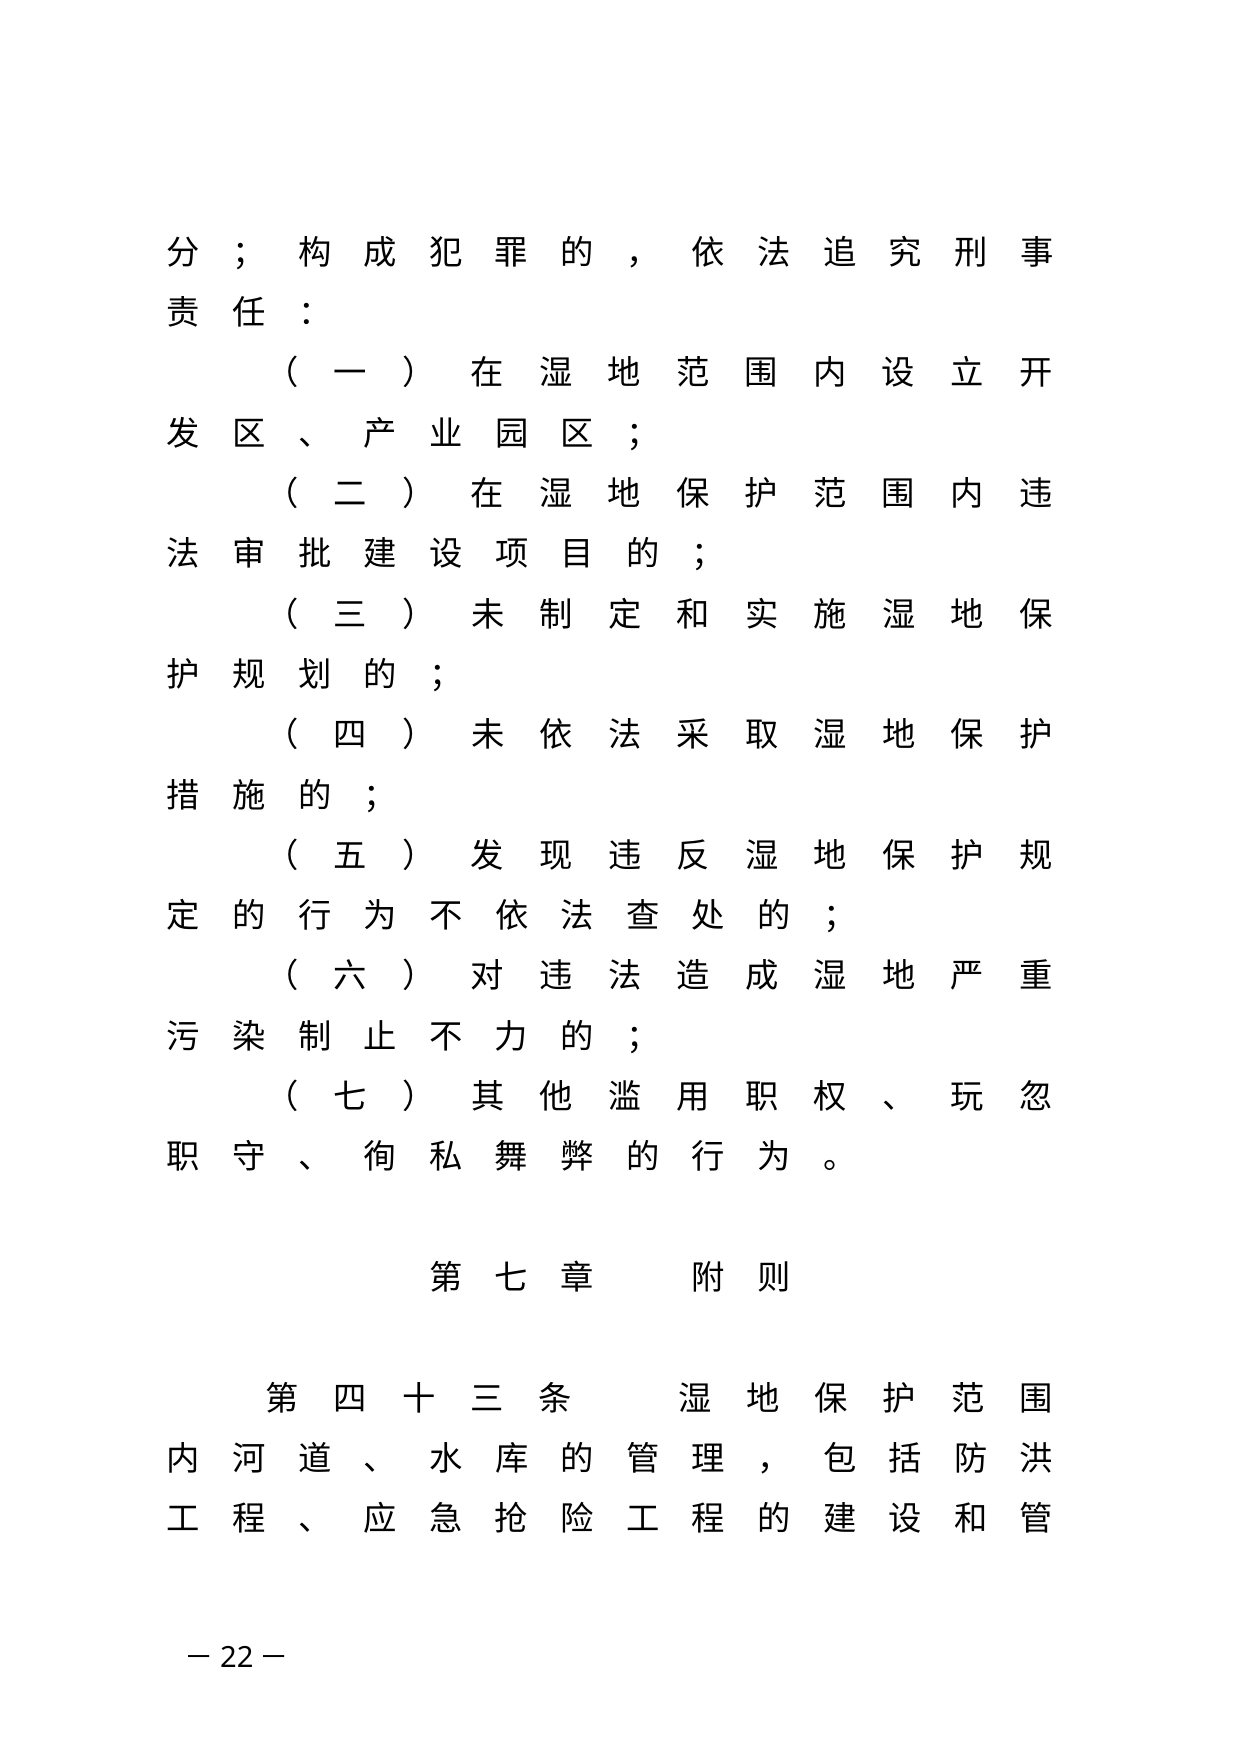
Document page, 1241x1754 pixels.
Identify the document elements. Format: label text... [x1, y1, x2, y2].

text （四）未依法采取湿地保护措施的； [167, 702, 1085, 823]
text （二）在湿地保护范围内违法审批建设项目的； [167, 461, 1085, 581]
text （五）发现违反湿地保护规定的行为不依法查处的； [167, 823, 1085, 943]
text （一）在湿地范围内设立开发区、产业园区； [167, 340, 1085, 461]
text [167, 1365, 1085, 1546]
text （七）其他滥用职权、玩忽职守、徇私舞弊的行为。 [167, 1064, 1085, 1184]
text （六）对违法造成湿地严重污染制止不力的； [167, 943, 1085, 1064]
text （三）未制定和实施湿地保护规划的； [167, 581, 1085, 702]
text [167, 219, 1085, 340]
text 第七章 附则 [167, 1245, 1085, 1305]
